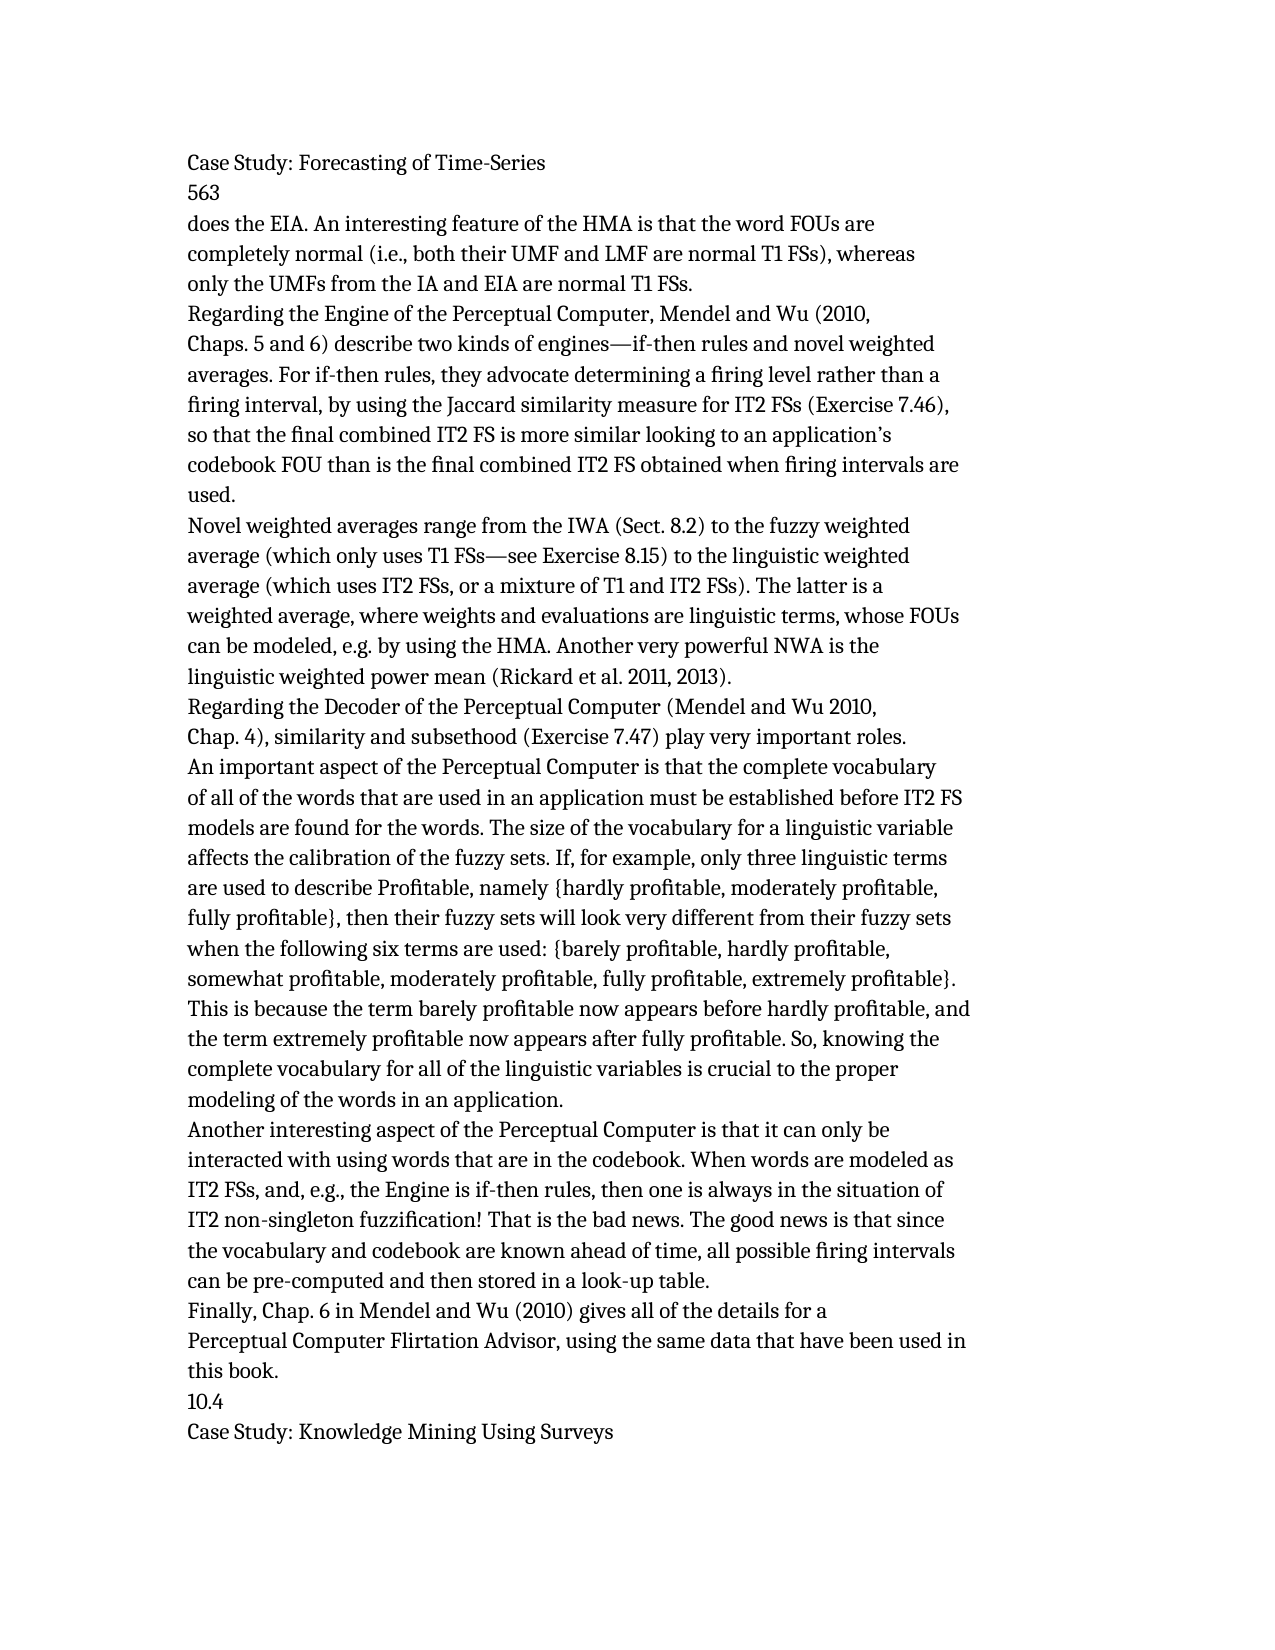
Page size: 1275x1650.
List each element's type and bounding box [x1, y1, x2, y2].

text [187, 150, 1087, 1445]
